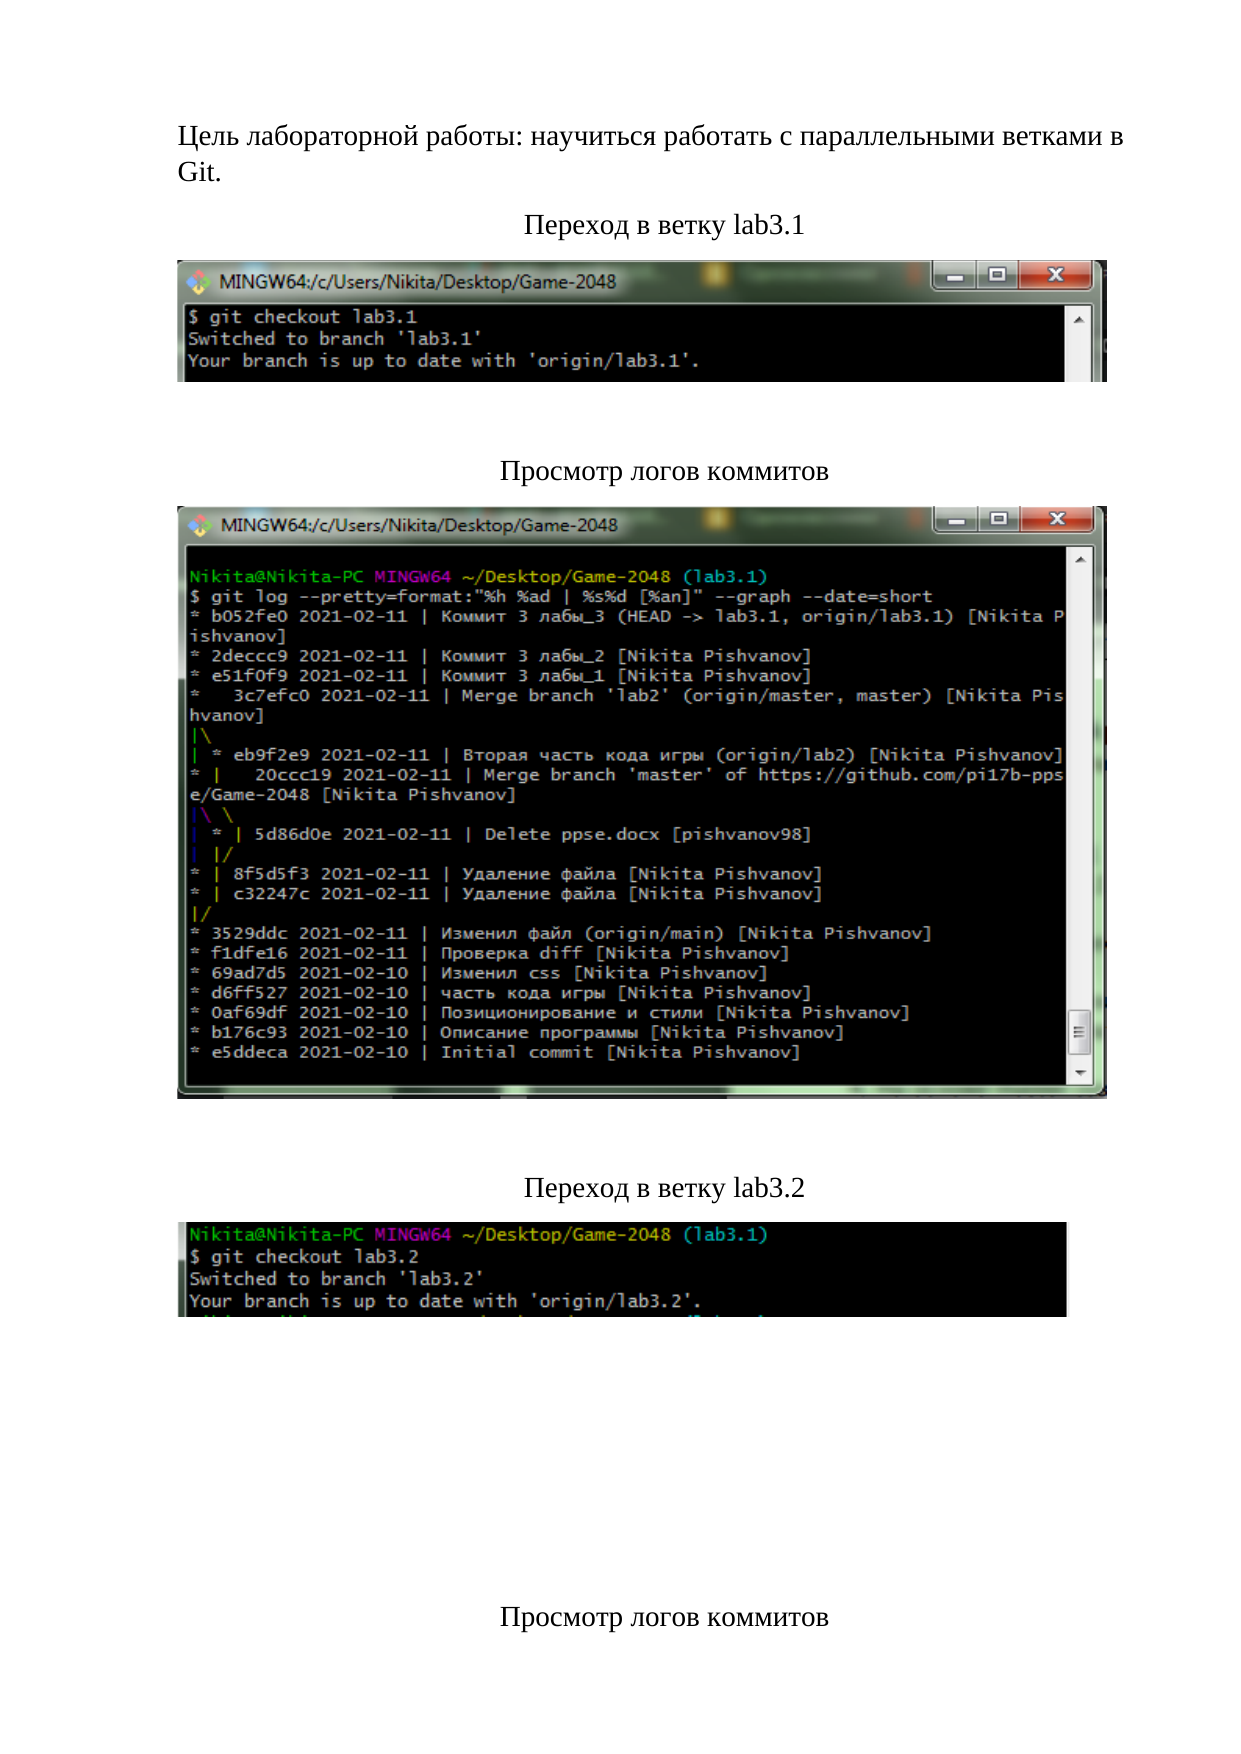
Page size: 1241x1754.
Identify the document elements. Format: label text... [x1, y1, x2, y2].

text Просмотр логов коммитов [177, 453, 1152, 487]
picture [177, 260, 1107, 382]
picture [177, 506, 1107, 1099]
text Переход в ветку lab3.1 [177, 207, 1152, 241]
picture [177, 1222, 1070, 1317]
text Цель лабораторной работы: научиться работать с параллельными ветками в Git. [177, 118, 1152, 188]
text Просмотр логов коммитов [177, 1599, 1152, 1633]
text Переход в ветку lab3.2 [177, 1170, 1152, 1204]
